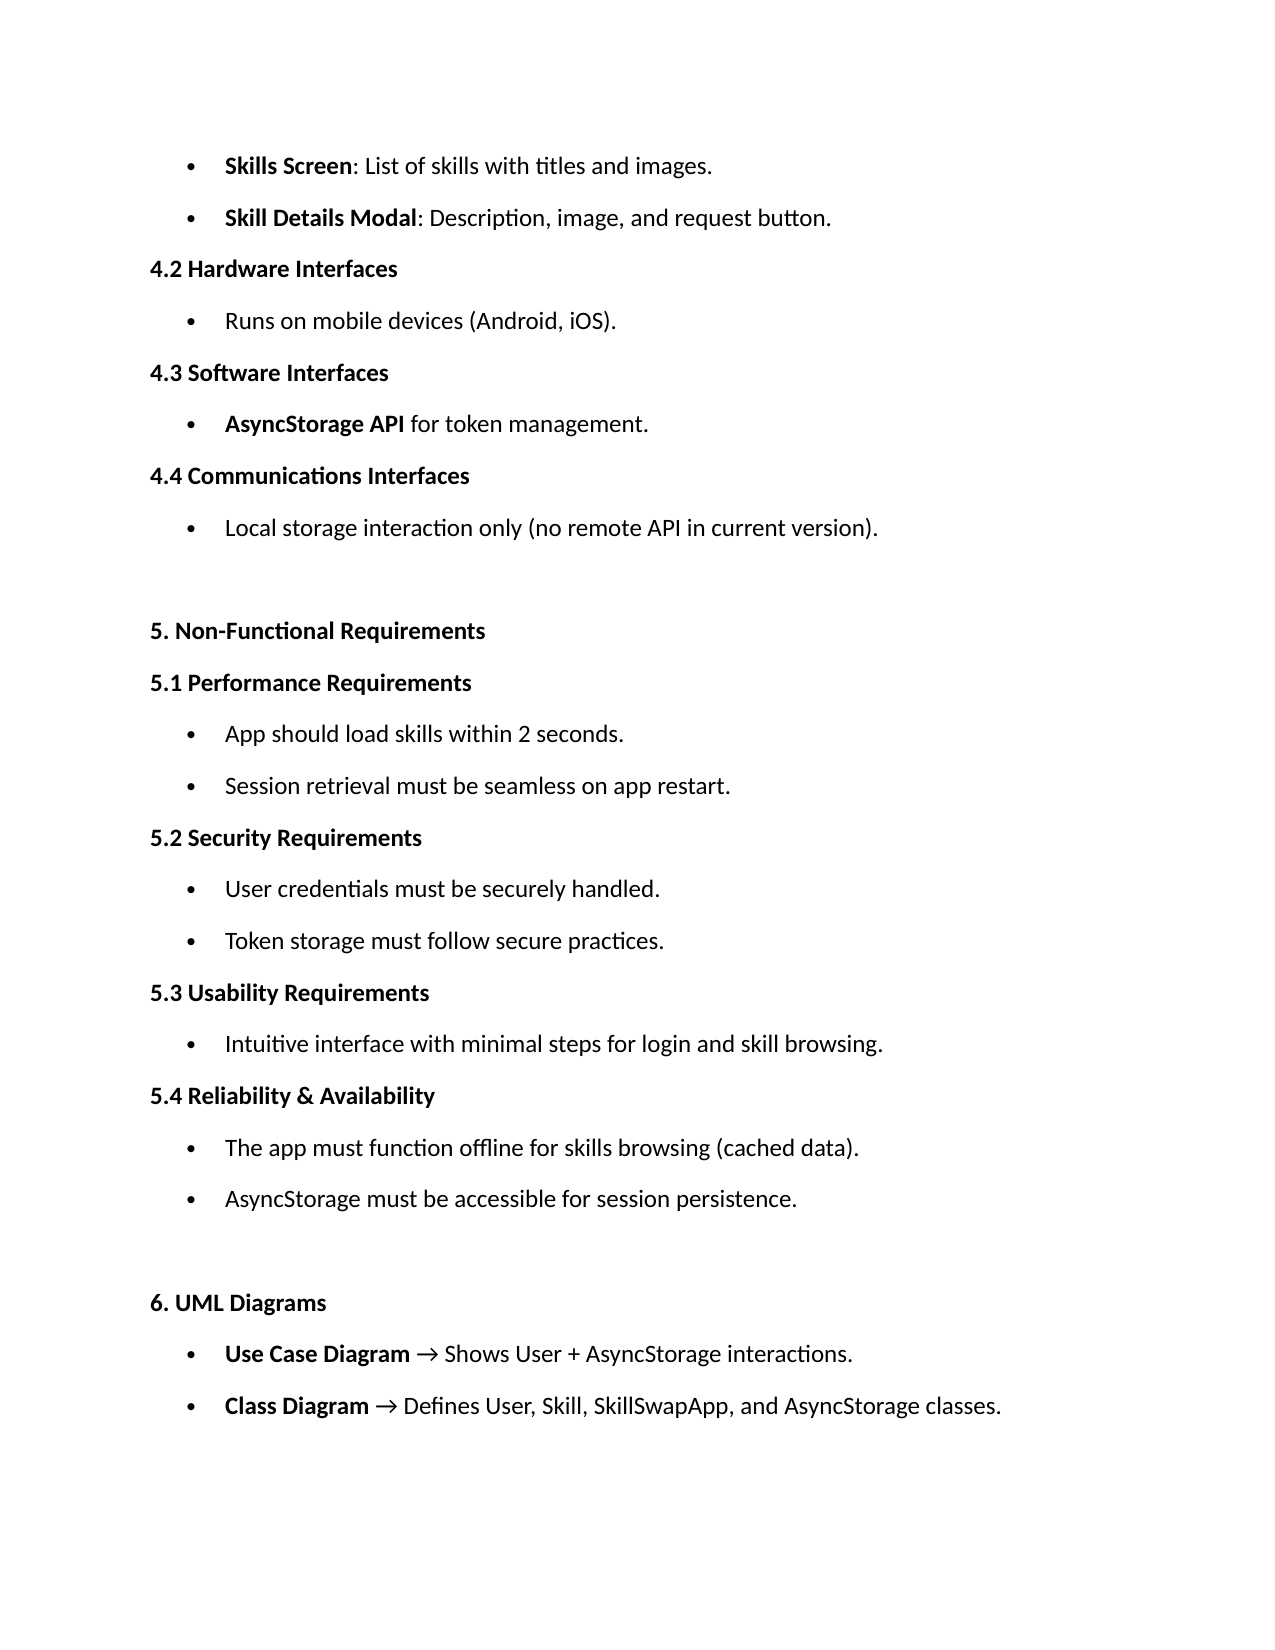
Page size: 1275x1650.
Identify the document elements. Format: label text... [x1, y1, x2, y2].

text 4.2 Hardware Interfaces [150, 253, 1125, 284]
text 4.4 Communications Interfaces [150, 460, 1125, 491]
list User credentials must be securely handled. [187, 873, 1125, 904]
list Token storage must follow secure practices. [187, 925, 1125, 956]
list AsyncStorage must be accessible for session persistence. [187, 1183, 1125, 1214]
text 5.3 Usability Requirements [150, 977, 1125, 1007]
list Intuitive interface with minimal steps for login and skill browsing. [187, 1028, 1125, 1059]
text 6. UML Diagrams [150, 1287, 1125, 1317]
list Use Case Diagram → Shows User + AsyncStorage interactions. [187, 1338, 1125, 1369]
list Runs on mobile devices (Android, iOS). [187, 305, 1125, 336]
list AsyncStorage API for token management. [187, 408, 1125, 439]
text 4.3 Software Interfaces [150, 357, 1125, 387]
list Local storage interaction only (no remote API in current version). [187, 512, 1125, 542]
text 5. Non-Functional Requirements [150, 615, 1125, 646]
list Class Diagram → Defines User, Skill, SkillSwapApp, and AsyncStorage classes. [187, 1390, 1125, 1421]
text 5.4 Reliability & Availability [150, 1080, 1125, 1111]
list Skill Details Modal: Description, image, and request button. [187, 202, 1125, 232]
list The app must function offline for skills browsing (cached data). [187, 1132, 1125, 1162]
text 5.1 Performance Requirements [150, 667, 1125, 697]
list Skills Screen: List of skills with titles and images. [187, 150, 1125, 181]
text 5.2 Security Requirements [150, 822, 1125, 852]
list Session retrieval must be seamless on app restart. [187, 770, 1125, 801]
list App should load skills within 2 seconds. [187, 718, 1125, 749]
